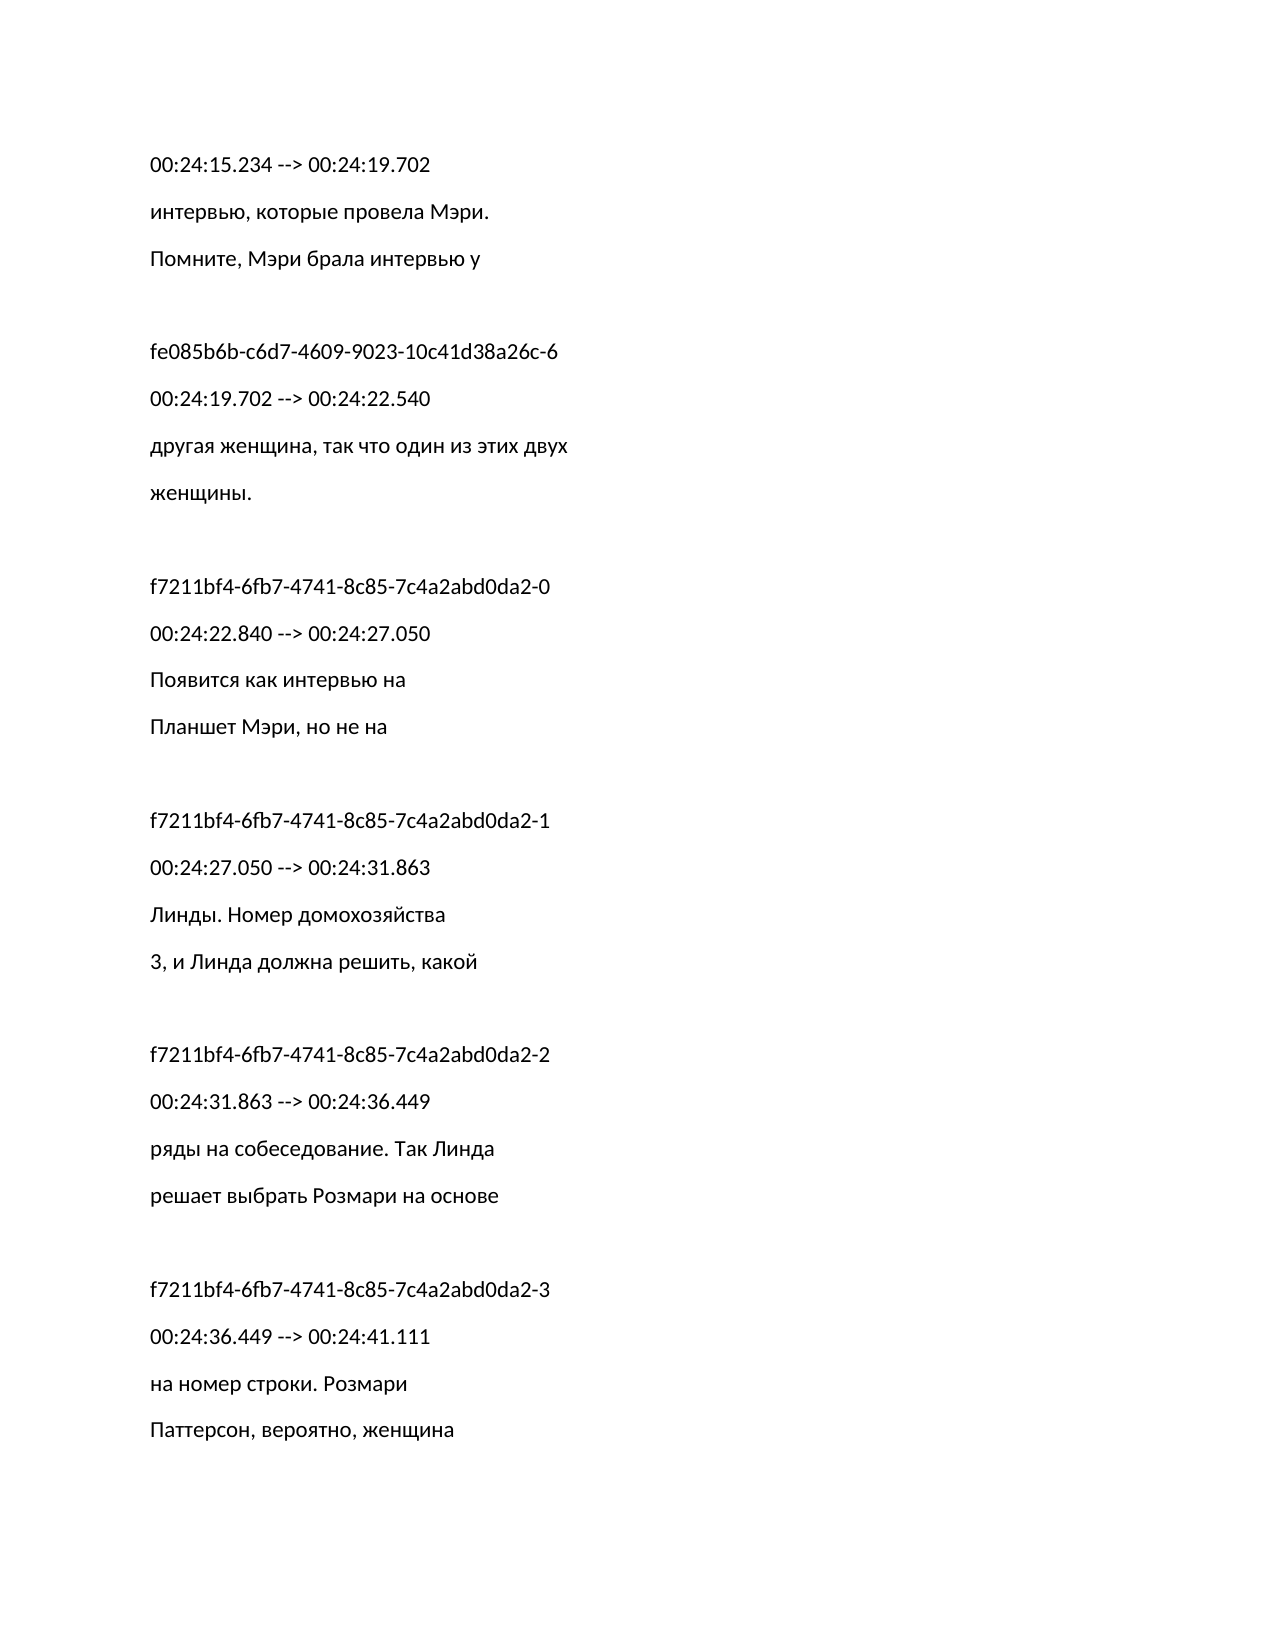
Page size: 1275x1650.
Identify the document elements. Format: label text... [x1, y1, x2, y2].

text Паттерсон, вероятно, женщина [150, 1416, 1125, 1444]
text решает выбрать Розмари на основе [150, 1181, 1125, 1209]
text 00:24:22.840 --> 00:24:27.050 [150, 619, 1125, 647]
text 00:24:36.449 --> 00:24:41.111 [150, 1322, 1125, 1350]
text ряды на собеседование. Так Линда [150, 1134, 1125, 1162]
text интервью, которые провела Мэри. [150, 197, 1125, 225]
text другая женщина, так что один из этих двух [150, 431, 1125, 459]
text Линды. Номер домохозяйства [150, 900, 1125, 928]
text на номер строки. Розмари [150, 1369, 1125, 1397]
text f7211bf4-6fb7-4741-8c85-7c4a2abd0da2-3 [150, 1275, 1125, 1303]
text 00:24:19.702 --> 00:24:22.540 [150, 384, 1125, 412]
text fe085b6b-c6d7-4609-9023-10c41d38a26c-6 [150, 337, 1125, 366]
text 3, и Линда должна решить, какой [150, 947, 1125, 975]
text Планшет Мэри, но не на [150, 712, 1125, 741]
text женщины. [150, 478, 1125, 506]
text 00:24:27.050 --> 00:24:31.863 [150, 853, 1125, 881]
text Помните, Мэри брала интервью у [150, 244, 1125, 272]
text 00:24:15.234 --> 00:24:19.702 [150, 150, 1125, 178]
text Появится как интервью на [150, 666, 1125, 694]
text f7211bf4-6fb7-4741-8c85-7c4a2abd0da2-0 [150, 572, 1125, 600]
text f7211bf4-6fb7-4741-8c85-7c4a2abd0da2-1 [150, 806, 1125, 834]
text 00:24:31.863 --> 00:24:36.449 [150, 1087, 1125, 1116]
text f7211bf4-6fb7-4741-8c85-7c4a2abd0da2-2 [150, 1041, 1125, 1069]
